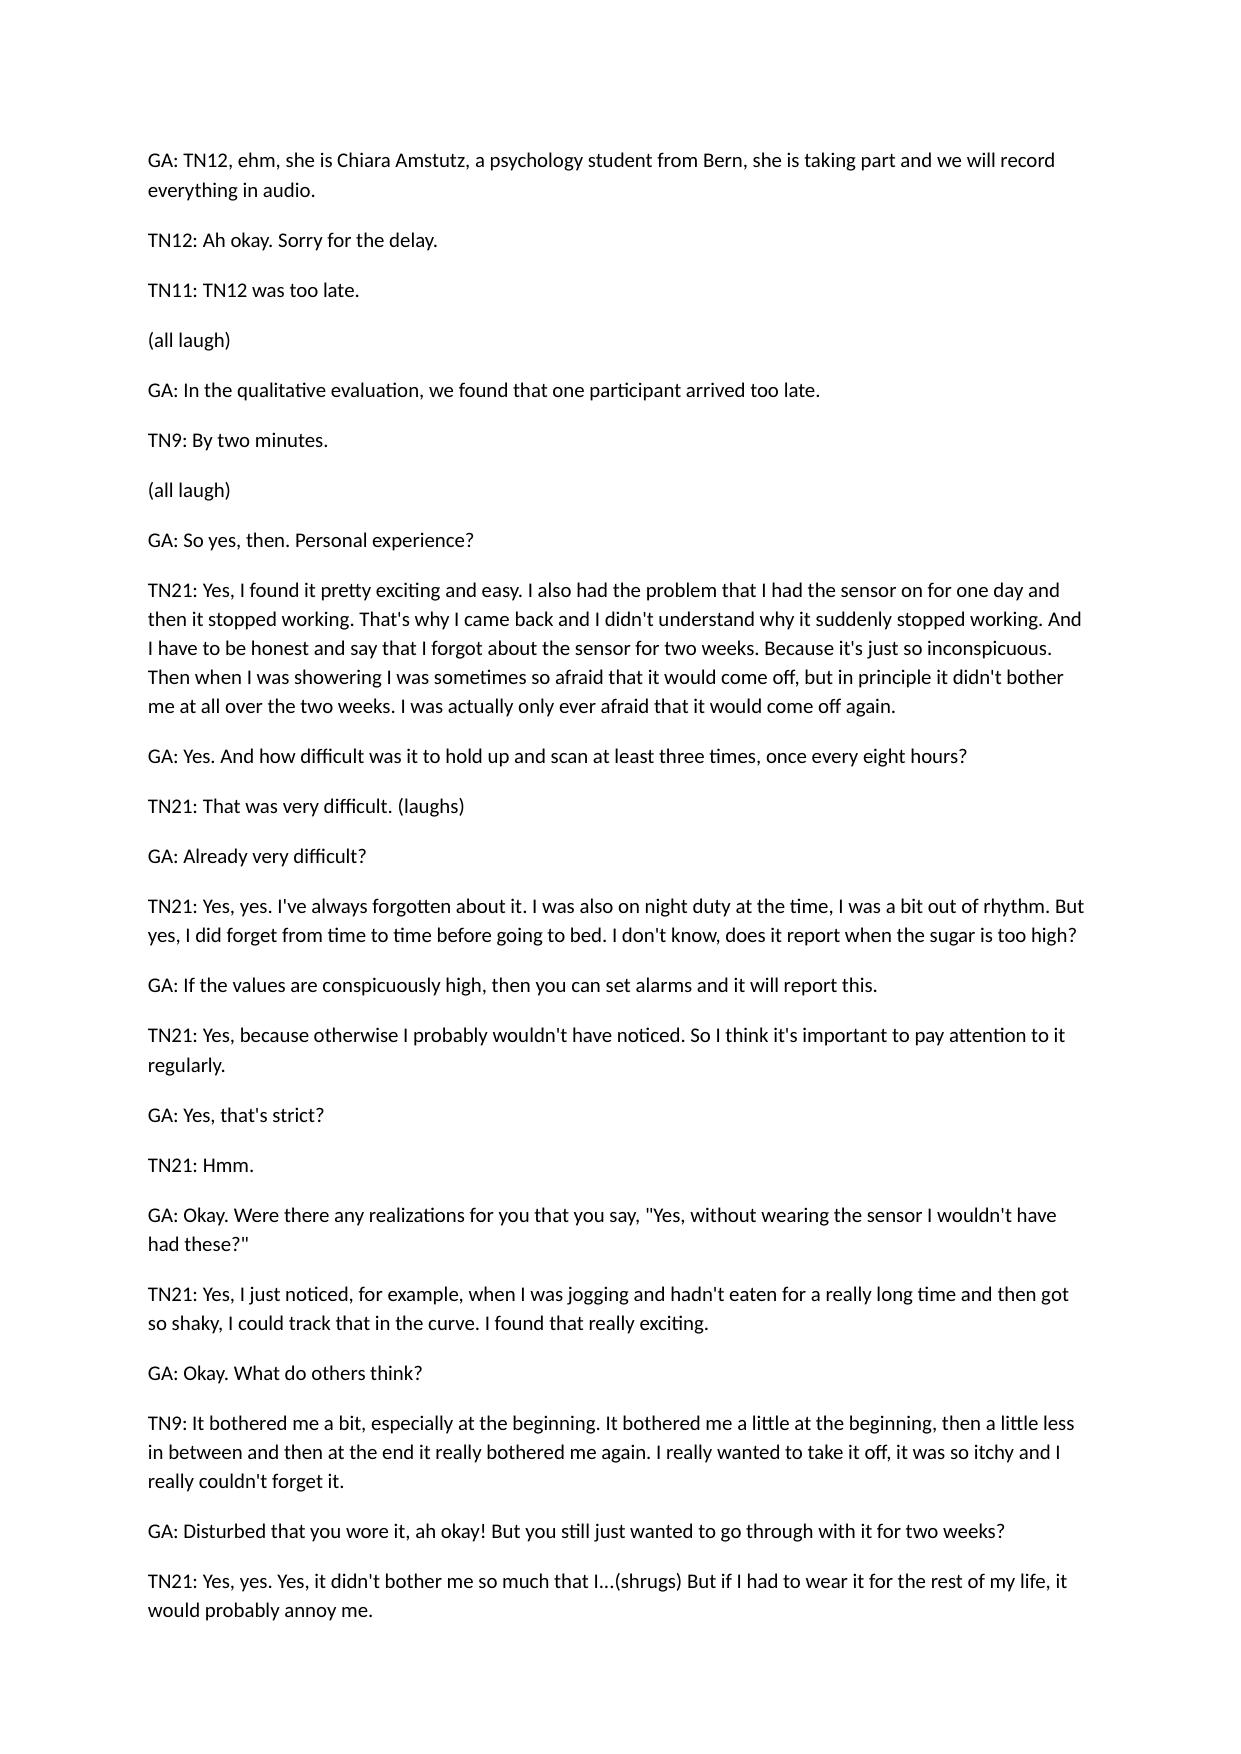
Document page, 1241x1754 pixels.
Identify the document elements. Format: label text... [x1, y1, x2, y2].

text GA: TN12, ehm, she is Chiara Amstutz, a psychology student from Bern, she is taking part and we will record everything in audio. [148, 148, 1093, 202]
text TN21: Yes, yes. Yes, it didn't bother me so much that I...(shrugs) But if I had to wear it for the rest of my life, it would probably annoy me. [148, 1568, 1093, 1623]
text GA: So yes, then. Personal experience? [148, 527, 1093, 552]
text GA: In the qualitative evaluation, we found that one participant arrived too late. [148, 377, 1093, 402]
text TN11: TN12 was too late. [148, 277, 1093, 302]
text GA: Disturbed that you wore it, ah okay! But you still just wanted to go through with it for two weeks? [148, 1518, 1093, 1544]
text TN21: Yes, I found it pretty exciting and easy. I also had the problem that I had the sensor on for one day and then it stopped working. That's why I came back and I didn't understand why it suddenly stopped working. And I have to be honest and say that I forgot about the sensor for two weeks. Because it's just so inconspicuous. Then when I was showering I was sometimes so afraid that it would come off, but in principle it didn't bother me at all over the two weeks. I was actually only ever afraid that it would come off again. [148, 577, 1093, 719]
text TN21: Yes, yes. I've always forgotten about it. I was also on night duty at the time, I was a bit out of rhythm. But yes, I did forget from time to time before going to bed. I don't know, does it report when the sugar is too high? [148, 893, 1093, 948]
text TN9: By two minutes. [148, 427, 1093, 452]
text TN21: Yes, I just noticed, for example, when I was jogging and hadn't eaten for a really long time and then got so shaky, I could track that in the curve. I found that really exciting. [148, 1281, 1093, 1336]
text (all laugh) [148, 327, 1093, 352]
text TN21: Yes, because otherwise I probably wouldn't have noticed. So I think it's important to pay attention to it regularly. [148, 1023, 1093, 1077]
text GA: If the values are conspicuously high, then you can set alarms and it will report this. [148, 973, 1093, 998]
text TN21: Hmm. [148, 1152, 1093, 1177]
text GA: Okay. Were there any realizations for you that you say, "Yes, without wearing the sensor I wouldn't have had these?" [148, 1202, 1093, 1256]
text (all laugh) [148, 477, 1093, 502]
text GA: Yes. And how difficult was it to hold up and scan at least three times, once every eight hours? [148, 743, 1093, 769]
text TN21: That was very difficult. (laughs) [148, 793, 1093, 819]
text GA: Yes, that's strict? [148, 1102, 1093, 1127]
text GA: Okay. What do others think? [148, 1360, 1093, 1386]
text TN9: It bothered me a bit, especially at the beginning. It bothered me a little at the beginning, then a little less in between and then at the end it really bothered me again. I really wanted to take it off, it was so itchy and I really couldn't forget it. [148, 1410, 1093, 1494]
text TN12: Ah okay. Sorry for the delay. [148, 227, 1093, 252]
text GA: Already very difficult? [148, 843, 1093, 869]
